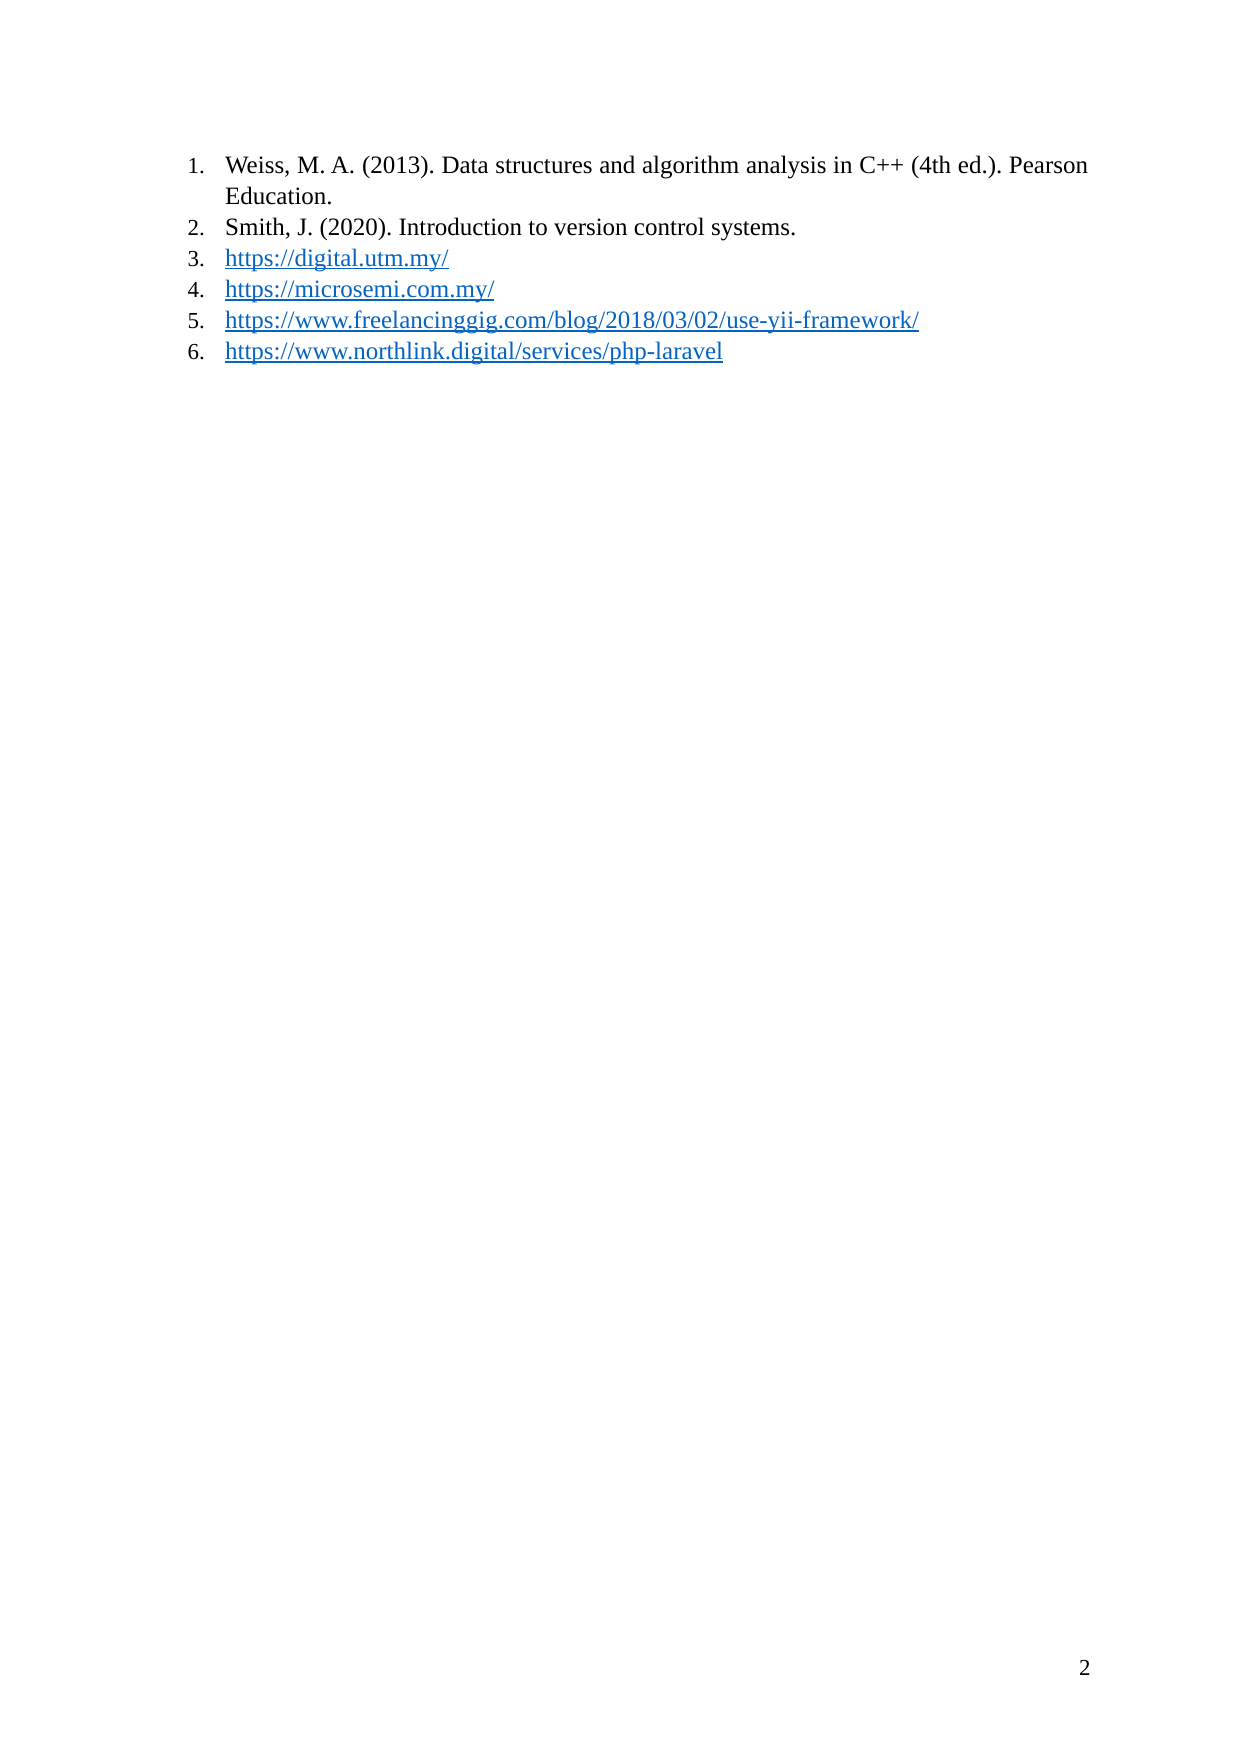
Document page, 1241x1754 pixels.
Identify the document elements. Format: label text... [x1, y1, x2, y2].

list https://www.northlink.digital/services/php-laravel [187, 336, 1090, 365]
list https://microsemi.com.my/ [187, 274, 1090, 303]
list Weiss, M. A. (2013). Data structures and algorithm analysis in C++ (4th ed.). Pearson Education. [187, 150, 1090, 210]
list https://www.freelancinggig.com/blog/2018/03/02/use-yii-framework/ [187, 305, 1090, 334]
list https://digital.utm.my/ [187, 243, 1090, 272]
list Smith, J. (2020). Introduction to version control systems. [187, 212, 1090, 241]
